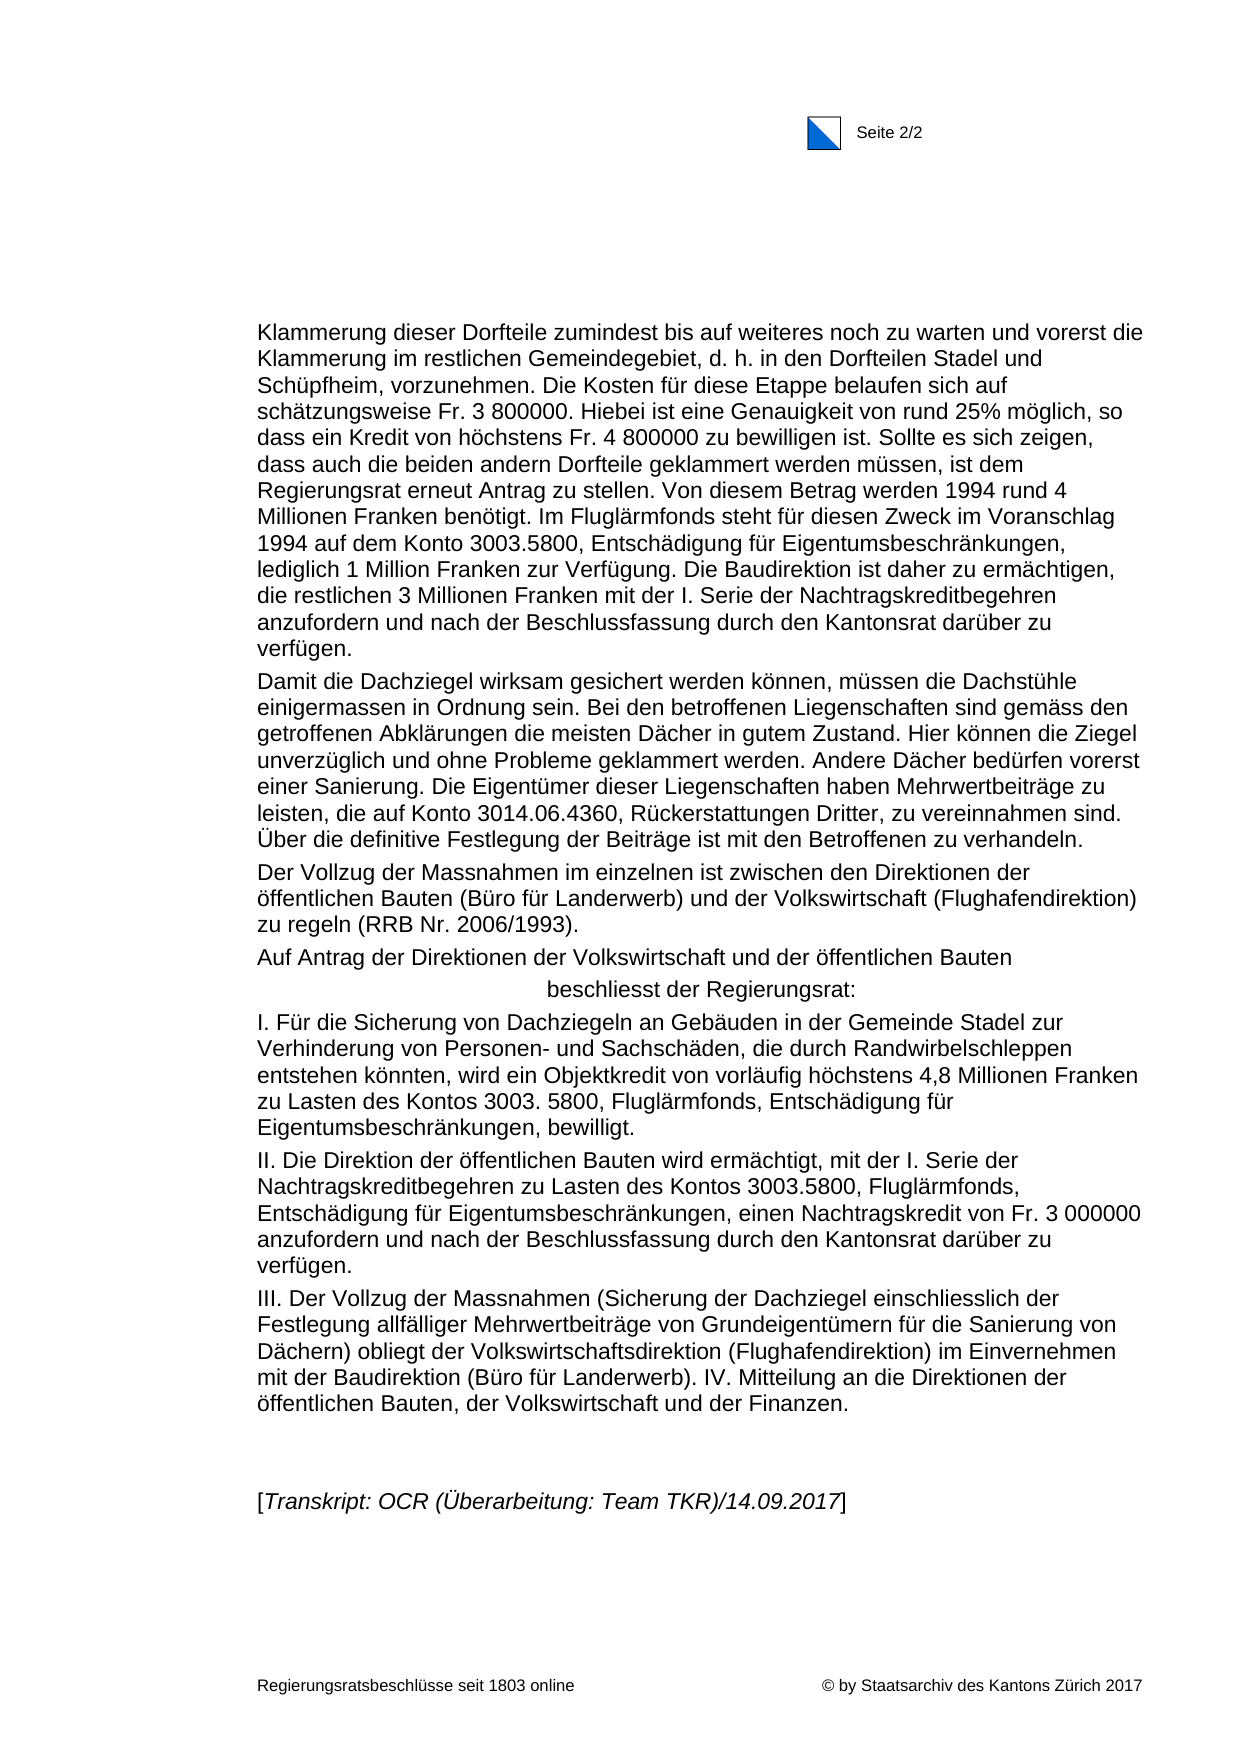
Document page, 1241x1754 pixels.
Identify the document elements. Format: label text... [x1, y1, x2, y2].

text Auf Antrag der Direktionen der Volkswirtschaft und der öffentlichen Bauten [257, 944, 1146, 970]
text Damit die Dachziegel wirksam gesichert werden können, müssen die Dachstühle einigermassen in Ordnung sein. Bei den betroffenen Liegenschaften sind gemäss den getroffenen Abklärungen die meisten Dächer in gutem Zustand. Hier können die Ziegel unverzüglich und ohne Probleme geklammert werden. Andere Dächer bedürfen vorerst einer Sanierung. Die Eigentümer dieser Liegenschaften haben Mehrwertbeiträge zu leisten, die auf Konto 3014.06.4360, Rückerstattungen Dritter, zu vereinnahmen sind. Über die definitive Festlegung der Beiträge ist mit den Betroffenen zu verhandeln. [257, 668, 1146, 852]
text I. Für die Sicherung von Dachziegeln an Gebäuden in der Gemeinde Stadel zur Verhinderung von Personen- und Sachschäden, die durch Randwirbelschleppen entstehen könnten, wird ein Objektkredit von vorläufig höchstens 4,8 Millionen Franken zu Lasten des Kontos 3003. 5800, Fluglärmfonds, Entschädigung für Eigentumsbeschränkungen, bewilligt. [257, 1009, 1146, 1141]
picture [806, 115, 842, 151]
text III. Der Vollzug der Massnahmen (Sicherung der Dachziegel einschliesslich der Festlegung allfälliger Mehrwertbeiträge von Grundeigentümern für die Sanierung von Dächern) obliegt der Volkswirtschaftsdirektion (Flughafendirektion) im Einvernehmen mit der Baudirektion (Büro für Landerwerb). IV. Mitteilung an die Direktionen der öffentlichen Bauten, der Volkswirtschaft und der Finanzen. [257, 1285, 1146, 1417]
text Der Vollzug der Massnahmen im einzelnen ist zwischen den Direktionen der öffentlichen Bauten (Büro für Landerwerb) und der Volkswirtschaft (Flughafendirektion) zu regeln (RRB Nr. 2006/1993). [257, 858, 1146, 937]
text II. Die Direktion der öffentlichen Bauten wird ermächtigt, mit der I. Serie der Nachtragskreditbegehren zu Lasten des Kontos 3003.5800, Fluglärmfonds, Entschädigung für Eigentumsbeschränkungen, einen Nachtragskredit von Fr. 3 000000 anzufordern und nach der Beschlussfassung durch den Kantonsrat darüber zu verfügen. [257, 1147, 1146, 1279]
text beschliesst der Regierungsrat: [257, 976, 1146, 1003]
text [Transkript: OCR (Überarbeitung: Team TKR)/14.09.2017] [257, 1488, 1146, 1514]
